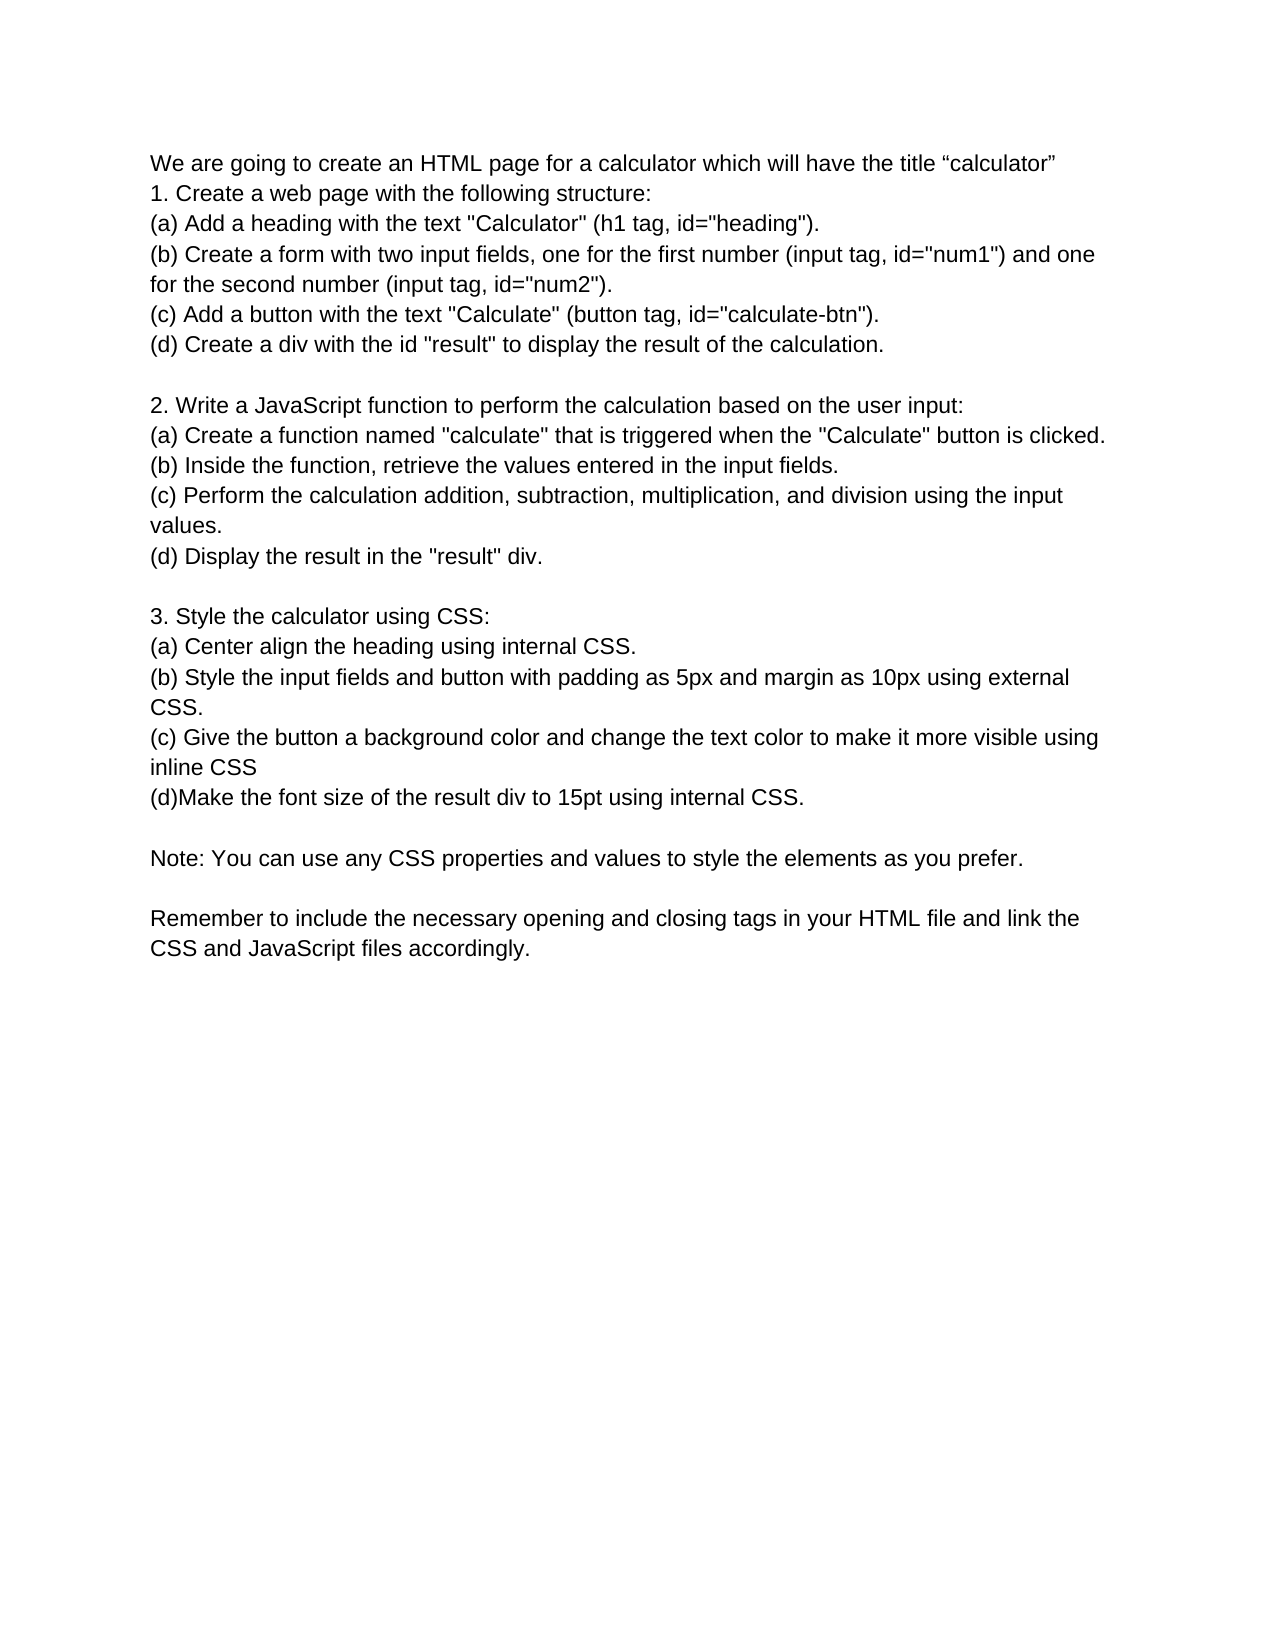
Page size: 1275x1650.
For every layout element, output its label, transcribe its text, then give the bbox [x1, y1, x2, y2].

text (c) Perform the calculation addition, subtraction, multiplication, and division using the input values. [150, 482, 1125, 539]
text 2. Write a JavaScript function to perform the calculation based on the user input: [150, 392, 1125, 418]
text (a) Create a function named "calculate" that is triggered when the "Calculate" button is clicked. [150, 422, 1125, 448]
text (d)Make the font size of the result div to 15pt using internal CSS. [150, 784, 1125, 811]
text Remember to include the necessary opening and closing tags in your HTML file and link the CSS and JavaScript files accordingly. [150, 905, 1125, 962]
text We are going to create an HTML page for a calculator which will have the title “calculator” [150, 150, 1125, 176]
text (d) Display the result in the "result" div. [150, 543, 1125, 569]
text (b) Create a form with two input fields, one for the first number (input tag, id="num1") and one for the second number (input tag, id="num2"). [150, 241, 1125, 297]
text (d) Create a div with the id "result" to display the result of the calculation. [150, 331, 1125, 358]
text (c) Give the button a background color and change the text color to make it more visible using inline CSS [150, 724, 1125, 781]
text (b) Style the input fields and button with padding as 5px and margin as 10px using external CSS. [150, 663, 1125, 720]
text (b) Inside the function, retrieve the values entered in the input fields. [150, 452, 1125, 478]
text 1. Create a web page with the following structure: [150, 180, 1125, 207]
text Note: You can use any CSS properties and values to style the elements as you prefer. [150, 845, 1125, 871]
text (c) Add a button with the text "Calculate" (button tag, id="calculate-btn"). [150, 301, 1125, 327]
text 3. Style the calculator using CSS: [150, 603, 1125, 629]
text (a) Add a heading with the text "Calculator" (h1 tag, id="heading"). [150, 210, 1125, 237]
text (a) Center align the heading using internal CSS. [150, 633, 1125, 660]
